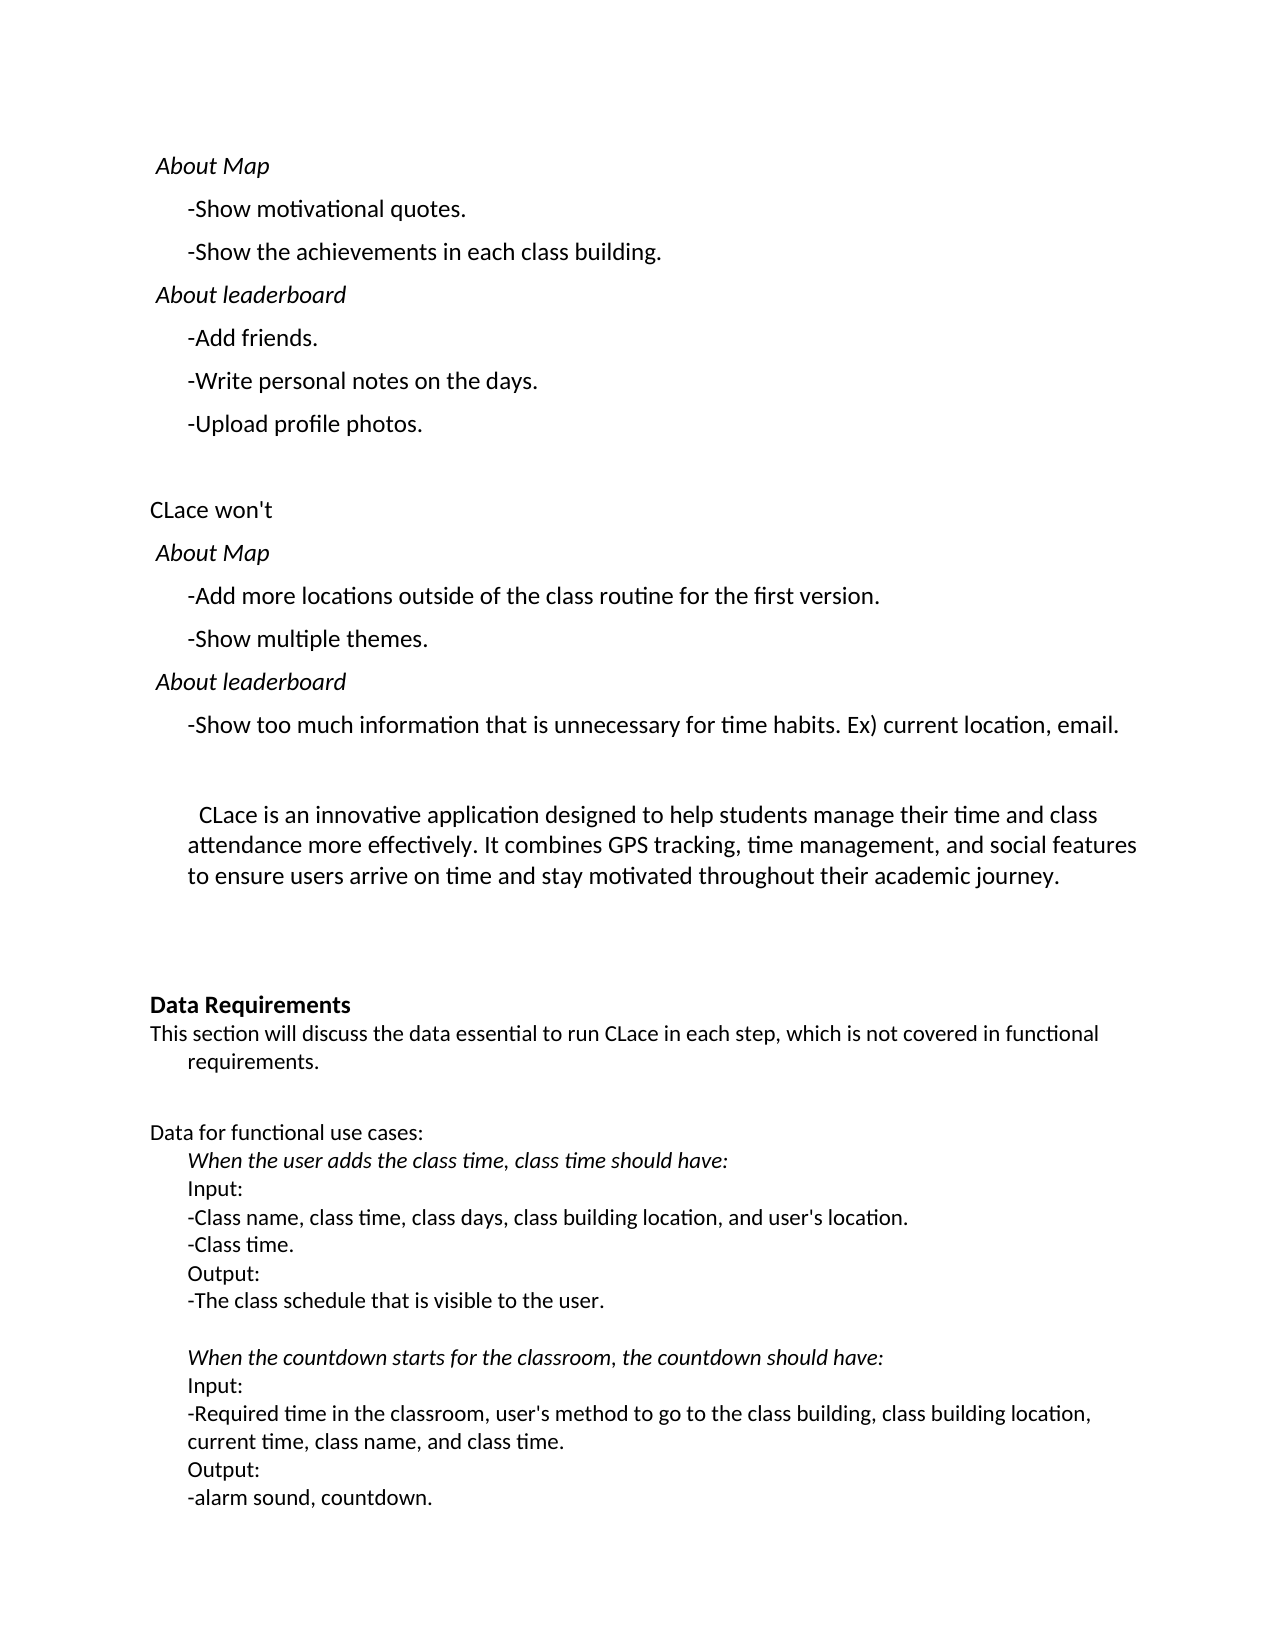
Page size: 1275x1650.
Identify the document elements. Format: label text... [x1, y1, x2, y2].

text CLace is an innovative application designed to help students manage their time and class attendance more effectively. It combines GPS tracking, time management, and social features to ensure users arrive on time and stay motivated throughout their academic journey. [150, 799, 1162, 890]
text When the user adds the class time, class time should have: [150, 1147, 1162, 1174]
text -Write personal notes on the days. [150, 365, 1162, 396]
text When the countdown starts for the classroom, the countdown should have: [150, 1343, 1162, 1371]
text -Add friends. [150, 322, 1162, 353]
text Output: [150, 1455, 1162, 1483]
text -Show the achievements in each class building. [150, 236, 1162, 267]
text -Class name, class time, class days, class building location, and user's location. [150, 1203, 1162, 1231]
text This section will discuss the data essential to run CLace in each step, which is not covered in functional requirements. [150, 1019, 1162, 1076]
text Data Requirements [150, 989, 1162, 1019]
text -Add more locations outside of the class routine for the first version. [150, 580, 1162, 611]
text Input: [150, 1174, 1162, 1203]
text -Upload profile photos. [150, 408, 1162, 439]
text About Map [150, 537, 1162, 568]
text About Map [150, 150, 1162, 181]
text About leaderboard [150, 666, 1162, 697]
text -Class time. [150, 1231, 1162, 1259]
text CLace won't [150, 494, 1162, 525]
text Input: [150, 1371, 1162, 1399]
text -alarm sound, countdown. [150, 1483, 1162, 1511]
text -Required time in the classroom, user's method to go to the class building, class building location, current time, class name, and class time. [150, 1399, 1162, 1455]
text -Show motivational quotes. [150, 193, 1162, 223]
text -Show too much information that is unnecessary for time habits. Ex) current location, email. [150, 709, 1162, 740]
text -The class schedule that is visible to the user. [150, 1287, 1162, 1315]
text -Show multiple themes. [150, 623, 1162, 654]
text Data for functional use cases: [150, 1118, 1162, 1147]
text About leaderboard [150, 279, 1162, 309]
text Output: [150, 1259, 1162, 1287]
